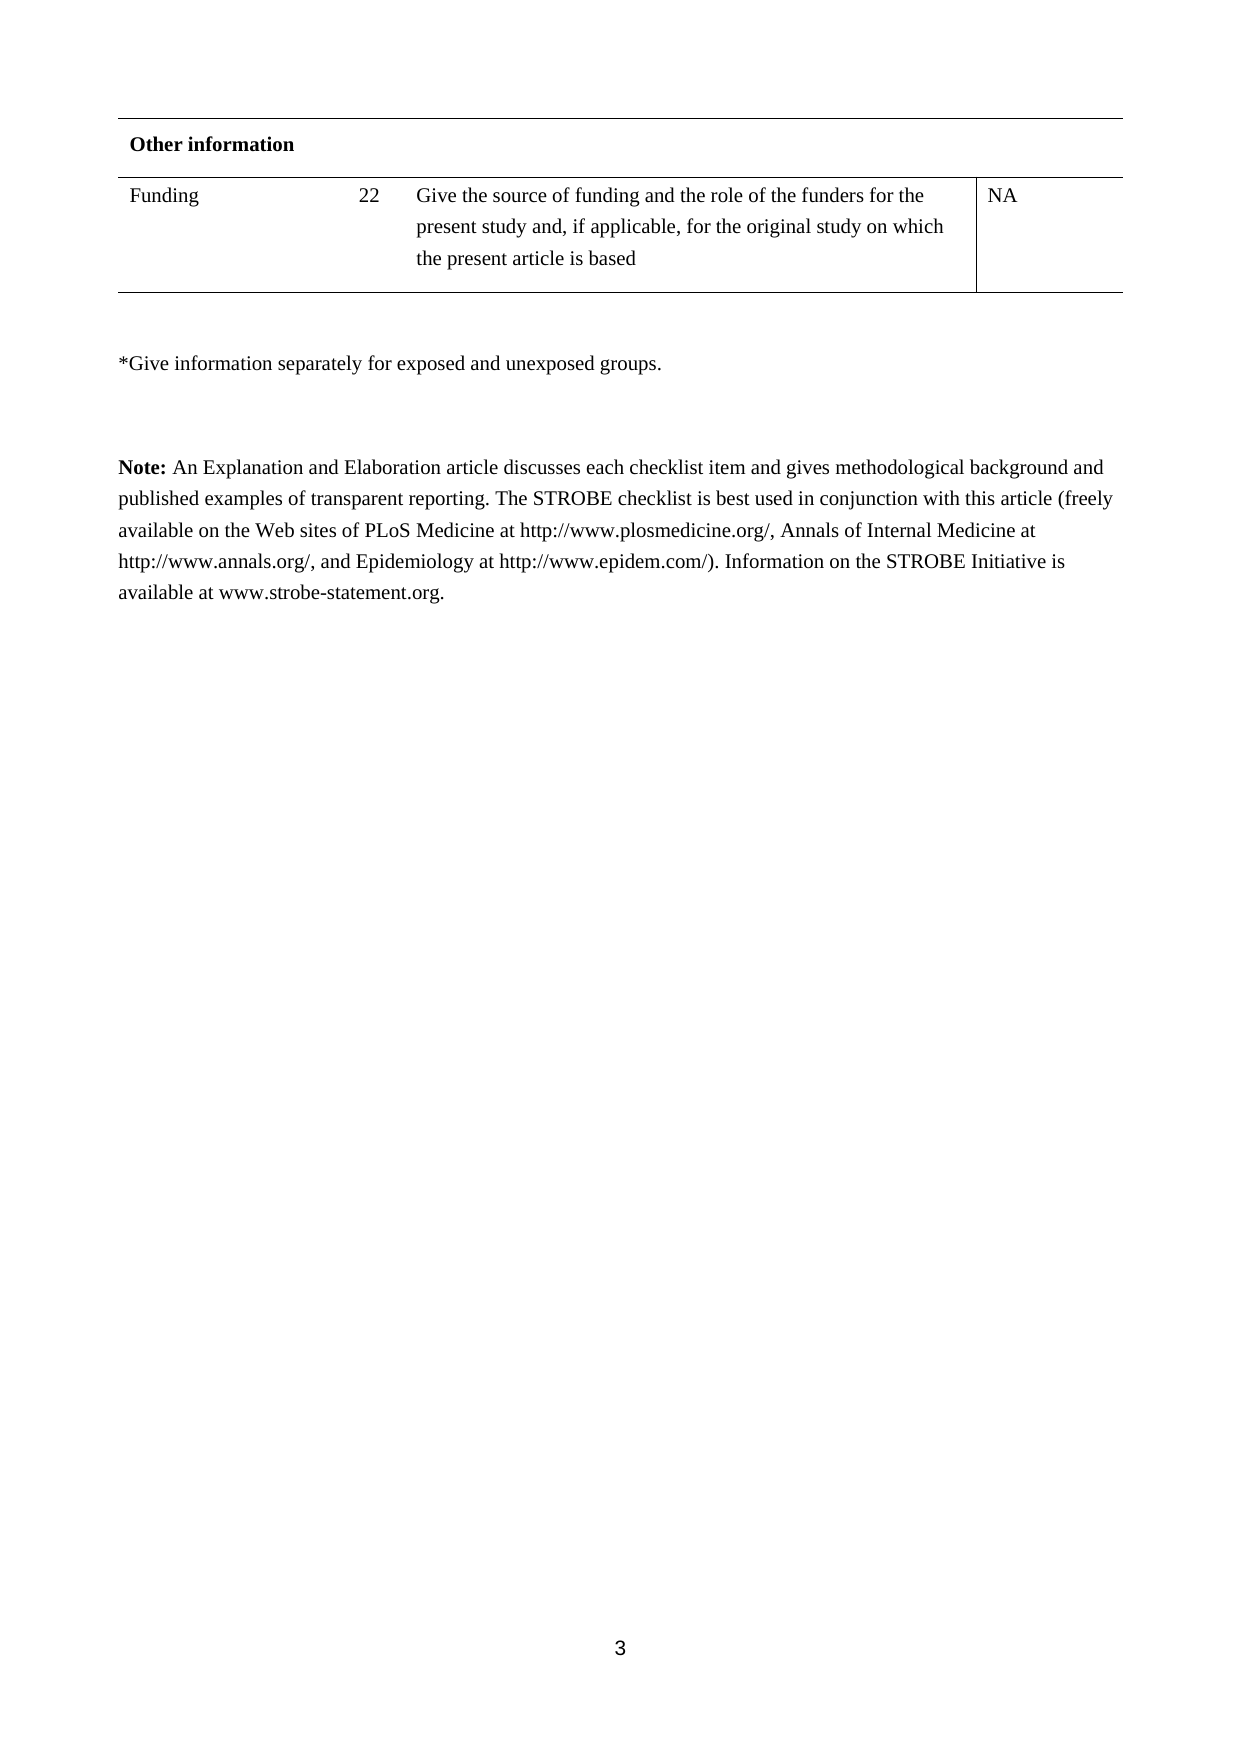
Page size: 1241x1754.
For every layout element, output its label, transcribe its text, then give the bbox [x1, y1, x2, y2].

table_cell Other information [118, 119, 1122, 177]
table_cell Funding [118, 178, 333, 292]
table_cell NA [977, 178, 1122, 292]
text *Give information separately for exposed and unexposed groups. [118, 345, 1122, 377]
table_cell Give the source of funding and the role of the funders for the present study and, if applicable, for the original study on which the present article is based [405, 178, 976, 292]
table_cell 22 [333, 178, 405, 292]
text Note: An Explanation and Elaboration article discusses each checklist item and gives methodological background and published examples of transparent reporting. The STROBE checklist is best used in conjunction with this article (freely available on the Web sites of PLoS Medicine at http://www.plosmedicine.org/, Annals of Internal Medicine at http://www.annals.org/, and Epidemiology at http://www.epidem.com/). Information on the STROBE Initiative is available at www.strobe-statement.org. [118, 449, 1122, 606]
